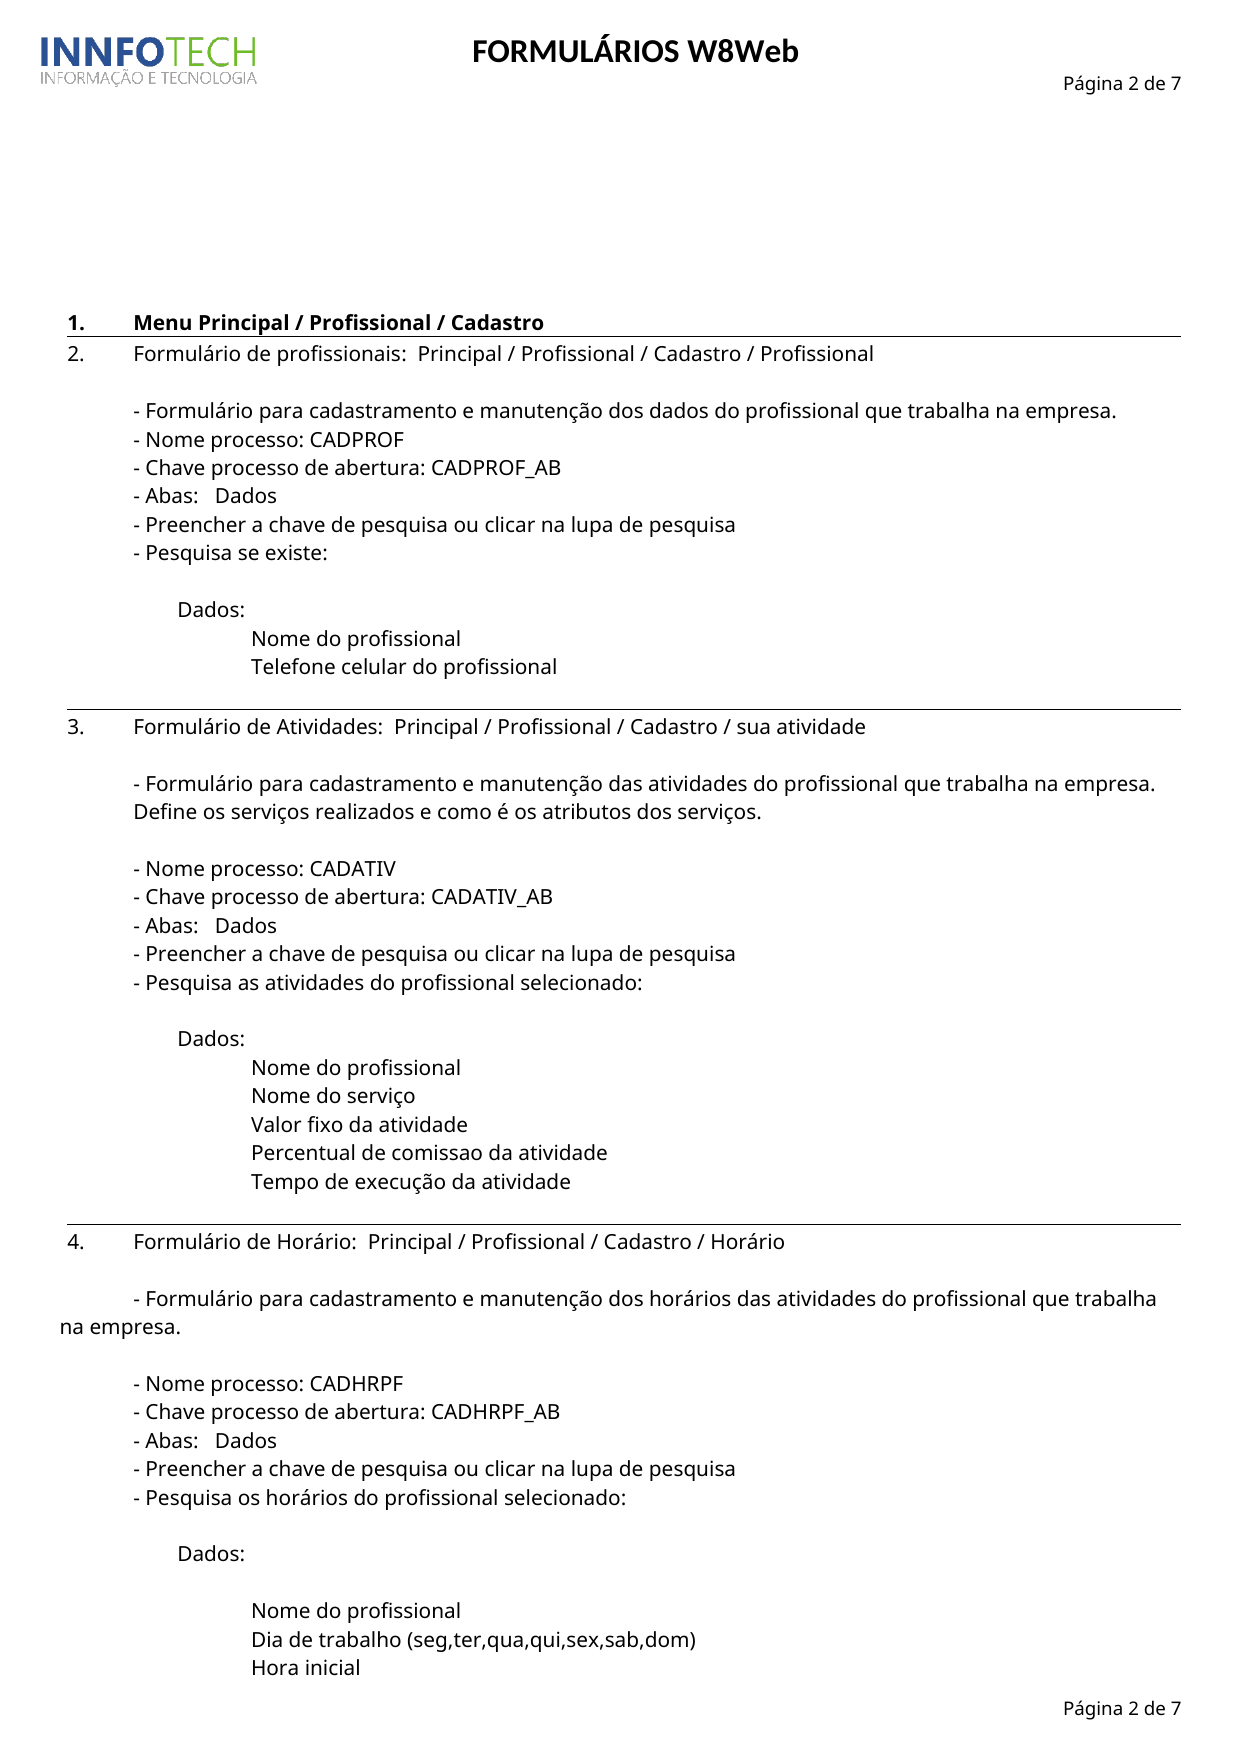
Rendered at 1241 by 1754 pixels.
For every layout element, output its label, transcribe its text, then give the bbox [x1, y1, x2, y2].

text Dados: [29, 1539, 1181, 1568]
subtitle Menu Principal / Profissional / Cadastro [67, 308, 1181, 336]
text - Formulário para cadastramento e manutenção dos horários das atividades do profissional que trabalha na empresa. [59, 1284, 1181, 1341]
text - Chave processo de abertura: CADPROF_AB [59, 453, 1181, 482]
text - Nome processo: CADATIV [59, 854, 1181, 882]
text Nome do profissional [29, 1053, 1181, 1081]
text - Abas: Dados [59, 911, 1181, 939]
text Valor fixo da atividade [29, 1110, 1181, 1138]
text Dados: [29, 1024, 1181, 1053]
text Hora inicial [103, 1653, 1181, 1682]
text Nome do profissional [103, 1596, 1181, 1625]
text - Formulário para cadastramento e manutenção das atividades do profissional que trabalha na empresa. [59, 769, 1181, 797]
text - Chave processo de abertura: CADATIV_AB [59, 882, 1181, 911]
text - Preencher a chave de pesquisa ou clicar na lupa de pesquisa [59, 1454, 1181, 1483]
text Dados: [29, 595, 1181, 624]
subtitle Formulário de Atividades: Principal / Profissional / Cadastro / sua atividade [67, 710, 1181, 740]
text Percentual de comissao da atividade [29, 1138, 1181, 1167]
text Nome do serviço [29, 1081, 1181, 1110]
text Nome do profissional [29, 624, 1181, 652]
picture [29, 18, 269, 99]
text - Abas: Dados [59, 1426, 1181, 1454]
text - Chave processo de abertura: CADHRPF_AB [59, 1397, 1181, 1426]
text Tempo de execução da atividade [29, 1167, 1181, 1195]
text - Nome processo: CADPROF [59, 425, 1181, 453]
text - Pesquisa os horários do profissional selecionado: [59, 1483, 1181, 1511]
text Define os serviços realizados e como é os atributos dos serviços. [59, 797, 1181, 826]
text - Pesquisa as atividades do profissional selecionado: [59, 968, 1181, 996]
text - Preencher a chave de pesquisa ou clicar na lupa de pesquisa [59, 510, 1181, 538]
subtitle Formulário de Horário: Principal / Profissional / Cadastro / Horário [67, 1225, 1181, 1255]
text - Preencher a chave de pesquisa ou clicar na lupa de pesquisa [59, 939, 1181, 968]
text - Abas: Dados [59, 482, 1181, 510]
text - Formulário para cadastramento e manutenção dos dados do profissional que trabalha na empresa. [59, 396, 1181, 425]
text Dia de trabalho (seg,ter,qua,qui,sex,sab,dom) [103, 1625, 1181, 1653]
subtitle Formulário de profissionais: Principal / Profissional / Cadastro / Profissional [67, 337, 1181, 368]
text Telefone celular do profissional [29, 652, 1181, 681]
text - Nome processo: CADHRPF [59, 1369, 1181, 1397]
text - Pesquisa se existe: [59, 538, 1181, 567]
